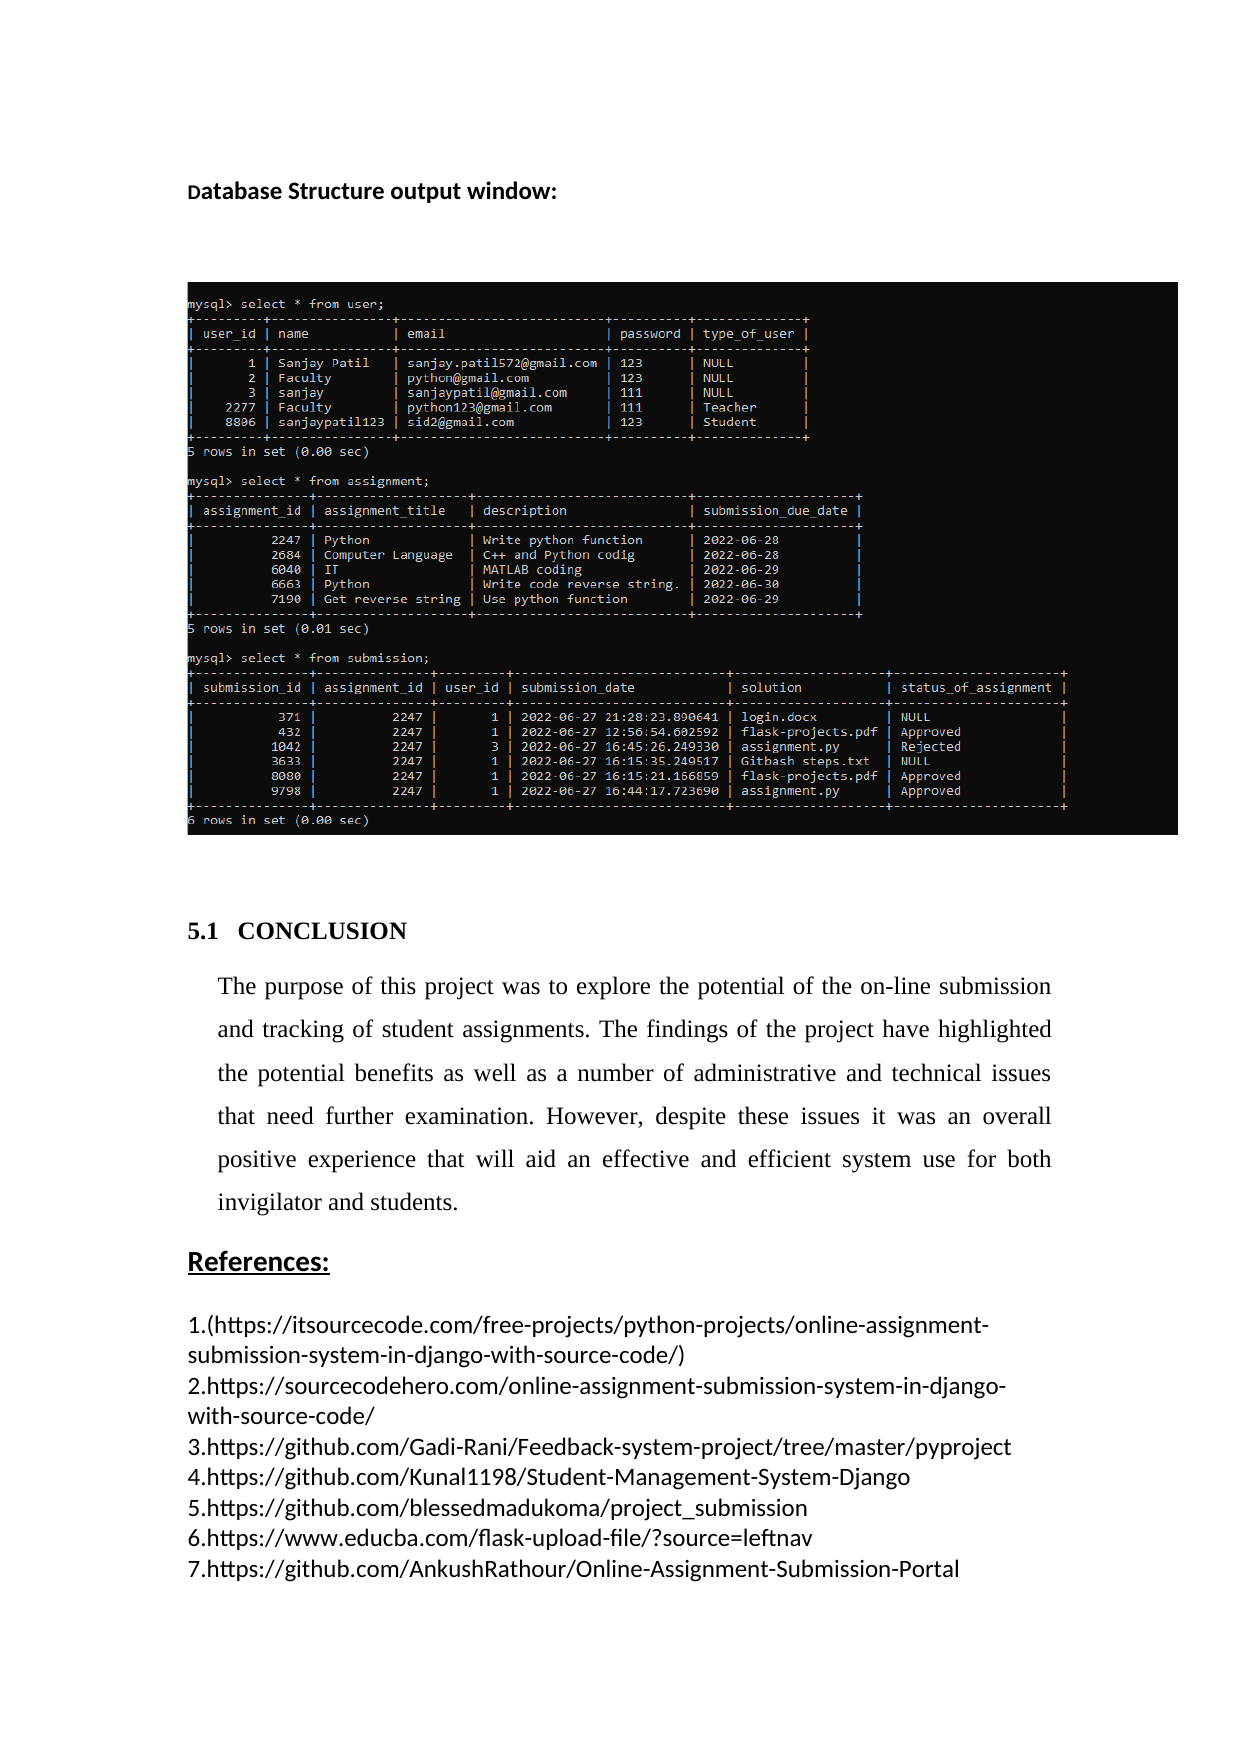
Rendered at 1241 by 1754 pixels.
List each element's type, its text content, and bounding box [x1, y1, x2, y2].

picture [187, 282, 1178, 835]
text 3.https://github.com/Gadi-Rani/Feedback-system-project/tree/master/pyproject [187, 1431, 1053, 1461]
text 5.1 CONCLUSION [187, 916, 1053, 944]
text 2.https://sourcecodehero.com/online-assignment-submission-system-in-django-with-source-code/ [187, 1370, 1053, 1431]
text 1.(https://itsourcecode.com/free-projects/python-projects/online-assignment-submission-system-in-django-with-source-code/) [187, 1309, 1053, 1370]
text 4.https://github.com/Kunal1198/Student-Management-System-Django [187, 1461, 1053, 1492]
text References: [187, 1243, 1053, 1278]
text 7.https://github.com/AnkushRathour/Online-Assignment-Submission-Portal [187, 1553, 1053, 1583]
text 5.https://github.com/blessedmadukoma/project_submission [187, 1492, 1053, 1522]
text 6.https://www.educba.com/flask-upload-file/?source=leftnav [187, 1522, 1053, 1553]
text The purpose of this project was to explore the potential of the on-line submission and tracking of student assignments. The findings of the project have highlighted the potential benefits as well as a number of administrative and technical issues that need further examination. However, despite these issues it was an overall positive experience that will aid an effective and efficient system use for both invigilator and students. [217, 971, 1053, 1216]
text Database Structure output window: [187, 175, 1053, 206]
